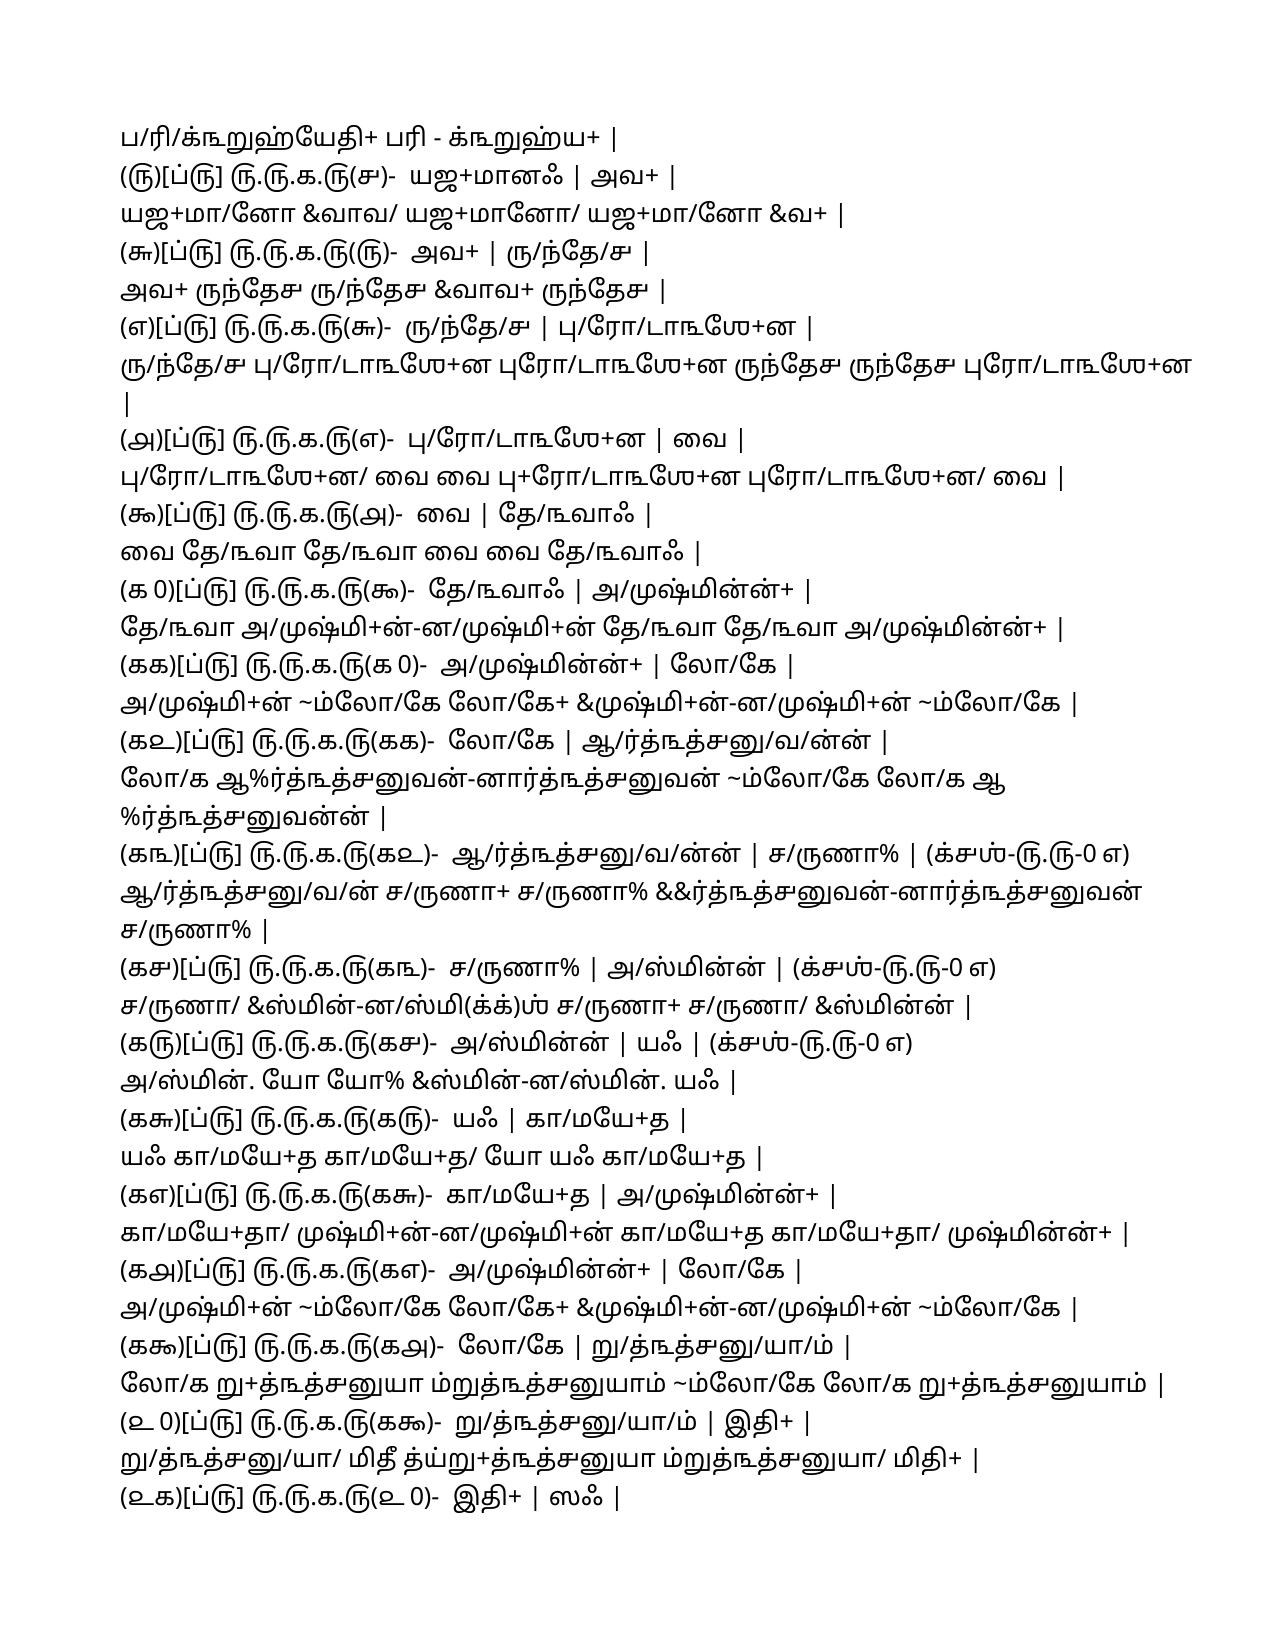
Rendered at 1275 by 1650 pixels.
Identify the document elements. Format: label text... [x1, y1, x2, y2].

text (௨0)[ப்௫] ௫.௫.௧.௫(௧௯)- று/த்௩த்௪னு/யா/ம் | இதி+ | [120, 1403, 1200, 1439]
text யஃ கா/மயே+த கா/மயே+த/ யோ யஃ கா/மயே+த | [120, 1138, 1200, 1174]
text ச/ருணா/ &ஸ்மின்-ன/ஸ்மி(க்க்)ஶ் ச/ருணா+ ச/ருணா/ &ஸ்மின்ன் | [120, 987, 1200, 1023]
text (௧௩)[ப்௫] ௫.௫.௧.௫(௧௨)- ஆ/ர்த்௩த்௪னு/வ/ன்ன் | ச/ருணா% | (க்௪ஶ்-௫.௫-0௭) [120, 836, 1200, 872]
text (௧௧)[ப்௫] ௫.௫.௧.௫(௧0)- அ/முஷ்மின்ன்+ | லோ/கே | [120, 647, 1200, 683]
text (௧0)[ப்௫] ௫.௫.௧.௫(௯)- தே/௩வாஃ | அ/முஷ்மின்ன்+ | [120, 572, 1200, 608]
text லோ/க று+த்௩த்௪னுயா ம்றுத்௩த்௪னுயாம் ~ம்லோ/கே லோ/க று+த்௩த்௪னுயாம் | [120, 1365, 1200, 1401]
text யஜ+மா/னோ &வாவ/ யஜ+மானோ/ யஜ+மா/னோ &வ+ | [120, 196, 1200, 232]
text (௯)[ப்௫] ௫.௫.௧.௫(௮)- வை | தே/௩வாஃ | [120, 496, 1200, 532]
text ப/ரி/க்௩றுஹ்யேதி+ பரி - க்௩றுஹ்ய+ | [120, 120, 1200, 156]
text அ/ஸ்மின். யோ யோ% &ஸ்மின்-ன/ஸ்மின். யஃ | [120, 1063, 1200, 1099]
text (௧௭)[ப்௫] ௫.௫.௧.௫(௧௬)- கா/மயே+த | அ/முஷ்மின்ன்+ | [120, 1176, 1200, 1212]
text (௧௮)[ப்௫] ௫.௫.௧.௫(௧௭)- அ/முஷ்மின்ன்+ | லோ/கே | [120, 1252, 1200, 1288]
text அ/முஷ்மி+ன் ~ம்லோ/கே லோ/கே+ &முஷ்மி+ன்-ன/முஷ்மி+ன் ~ம்லோ/கே | [120, 1290, 1200, 1326]
text அ/முஷ்மி+ன் ~ம்லோ/கே லோ/கே+ &முஷ்மி+ன்-ன/முஷ்மி+ன் ~ம்லோ/கே | [120, 685, 1200, 721]
text பு/ரோ/டா௩ஶே+ன/ வை வை பு+ரோ/டா௩ஶே+ன புரோ/டா௩ஶே+ன/ வை | [120, 458, 1200, 494]
text (௧௫)[ப்௫] ௫.௫.௧.௫(௧௪)- அ/ஸ்மின்ன் | யஃ | (க்௪ஶ்-௫.௫-0௭) [120, 1025, 1200, 1061]
text ரு/ந்தே/௪ பு/ரோ/டா௩ஶே+ன புரோ/டா௩ஶே+ன ருந்தே௪ ருந்தே௪ புரோ/டா௩ஶே+ன | [120, 347, 1200, 419]
text தே/௩வா அ/முஷ்மி+ன்-ன/முஷ்மி+ன் தே/௩வா தே/௩வா அ/முஷ்மின்ன்+ | [120, 609, 1200, 645]
text அவ+ ருந்தே௪ ரு/ந்தே௪ &வாவ+ ருந்தே௪ | [120, 271, 1200, 307]
text கா/மயே+தா/ முஷ்மி+ன்-ன/முஷ்மி+ன் கா/மயே+த கா/மயே+தா/ முஷ்மின்ன்+ | [120, 1214, 1200, 1250]
text லோ/க ஆ%ர்த்௩த்௪னுவன்-னார்த்௩த்௪னுவன் ~ம்லோ/கே லோ/க ஆ%ர்த்௩த்௪னுவன்ன் | [120, 761, 1200, 834]
text (௫)[ப்௫] ௫.௫.௧.௫(௪)- யஜ+மானஃ | அவ+ | [120, 158, 1200, 194]
text (௭)[ப்௫] ௫.௫.௧.௫(௬)- ரு/ந்தே/௪ | பு/ரோ/டா௩ஶே+ன | [120, 309, 1200, 345]
text (௧௨)[ப்௫] ௫.௫.௧.௫(௧௧)- லோ/கே | ஆ/ர்த்௩த்௪னு/வ/ன்ன் | [120, 723, 1200, 759]
text று/த்௩த்௪னு/யா/ மிதீ த்ய்று+த்௩த்௪னுயா ம்றுத்௩த்௪னுயா/ மிதி+ | [120, 1441, 1200, 1477]
text வை தே/௩வா தே/௩வா வை வை தே/௩வாஃ | [120, 534, 1200, 570]
text (௨௧)[ப்௫] ௫.௫.௧.௫(௨0)- இதி+ | ஸஃ | [120, 1479, 1200, 1515]
text (௧௪)[ப்௫] ௫.௫.௧.௫(௧௩)- ச/ருணா% | அ/ஸ்மின்ன் | (க்௪ஶ்-௫.௫-0௭) [120, 949, 1200, 986]
text (௬)[ப்௫] ௫.௫.௧.௫(௫)- அவ+ | ரு/ந்தே/௪ | [120, 233, 1200, 269]
text (௧௯)[ப்௫] ௫.௫.௧.௫(௧௮)- லோ/கே | று/த்௩த்௪னு/யா/ம் | [120, 1328, 1200, 1364]
text (௧௬)[ப்௫] ௫.௫.௧.௫(௧௫)- யஃ | கா/மயே+த | [120, 1101, 1200, 1137]
text (௮)[ப்௫] ௫.௫.௧.௫(௭)- பு/ரோ/டா௩ஶே+ன | வை | [120, 420, 1200, 456]
text ஆ/ர்த்௩த்௪னு/வ/ன் ச/ருணா+ ச/ருணா% &&ர்த்௩த்௪னுவன்-னார்த்௩த்௪னுவன் ச/ருணா% | [120, 874, 1200, 948]
